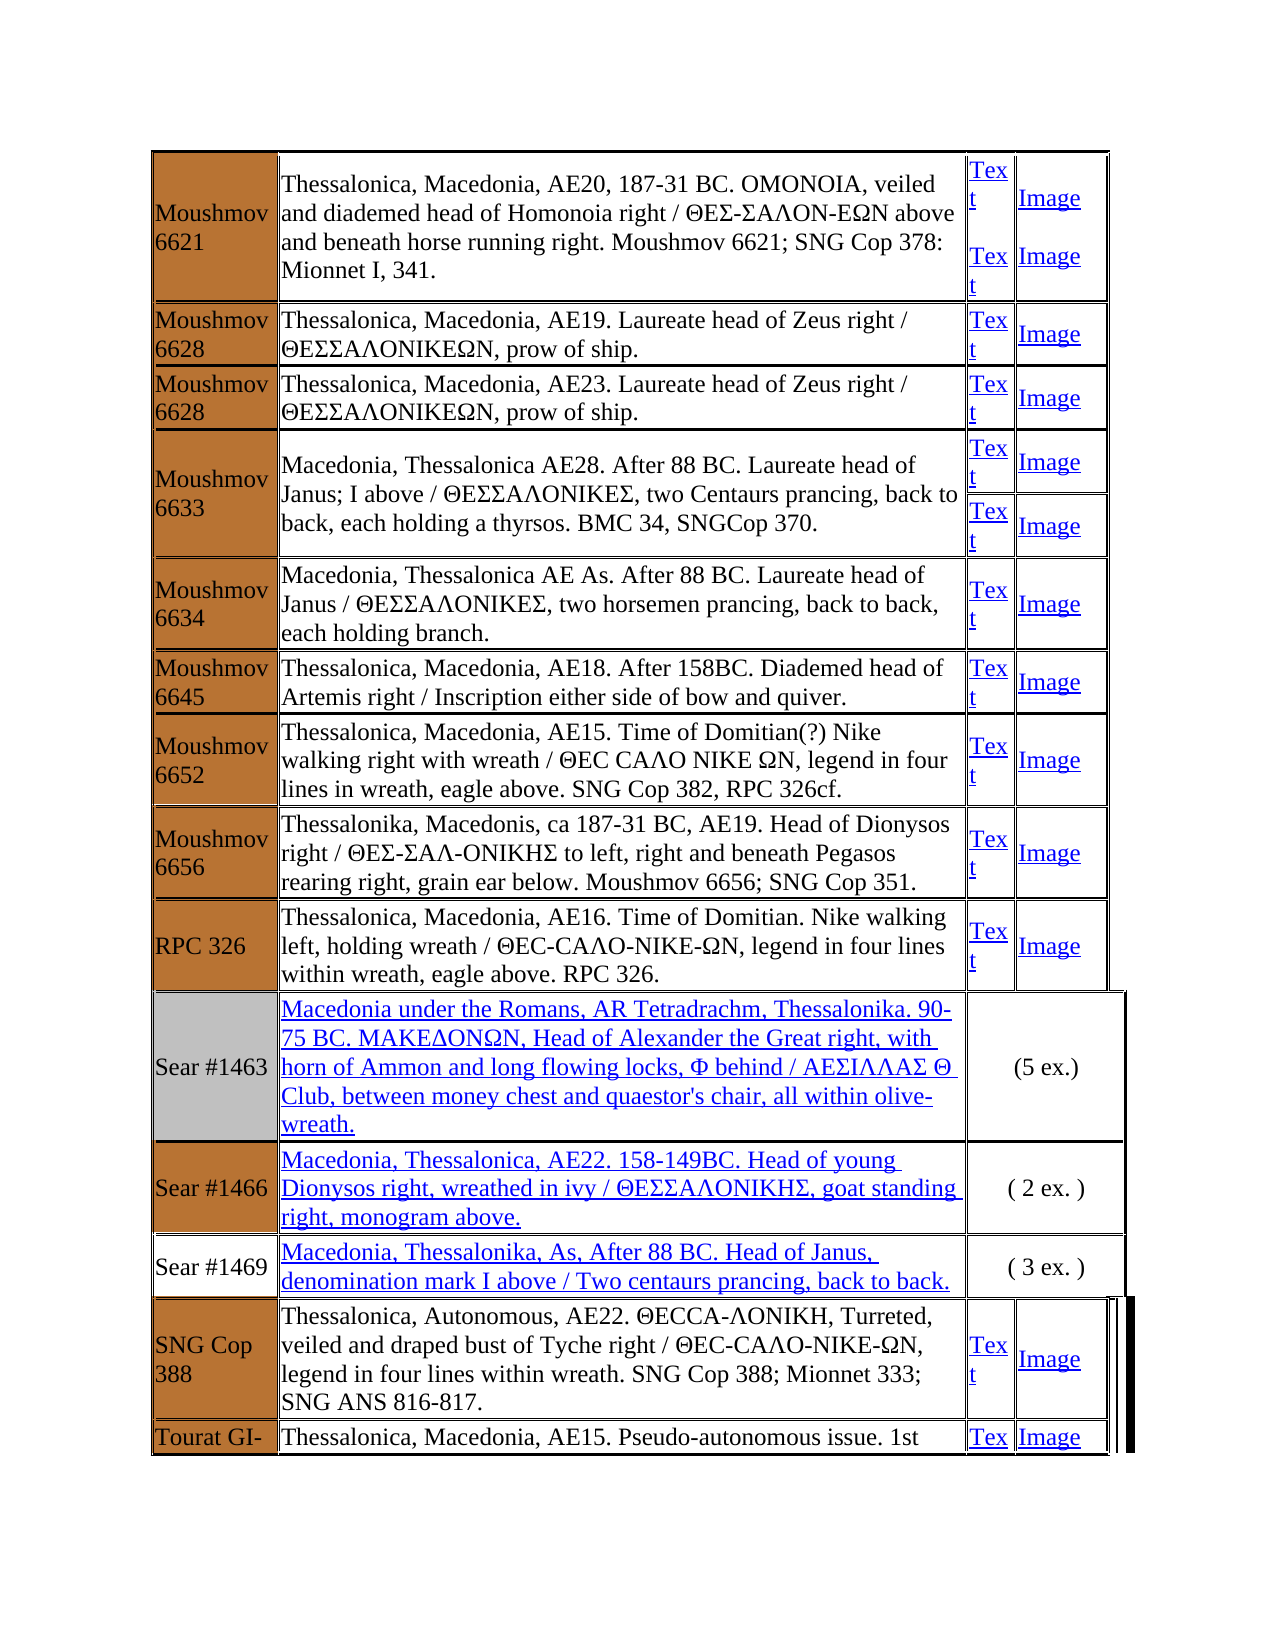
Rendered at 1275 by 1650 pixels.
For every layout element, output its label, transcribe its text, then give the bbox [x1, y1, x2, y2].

table_cell Macedonia, Thessalonika, As, After 88 BC. Head of Janus, denomination mark I above / Two centaurs prancing, back to back. [280, 1236, 965, 1296]
table_cell Sear #1469 [154, 1233, 277, 1296]
table_cell Text [968, 367, 1014, 428]
table_cell Image [1017, 559, 1106, 648]
table_cell Moushmov 6645 [154, 648, 277, 712]
table_cell Moushmov 6621 [154, 153, 278, 300]
table_cell Text [968, 901, 1014, 990]
table_cell Thessalonika, Macedonis, ca 187-31 BC, AE19. Head of Dionysos right / ΘEΣ-ΣAΛ-ONIKHΣ to left, right and beneath Pegasos rearing right, grain ear below. Moushmov 6656; SNG Cop 351. [280, 808, 965, 897]
table_cell Moushmov 6634 [152, 556, 278, 648]
table_cell Image [1017, 431, 1106, 492]
table_cell Text [968, 495, 1014, 556]
table_cell Moushmov 6628 [154, 300, 277, 364]
table_cell Image [1017, 495, 1106, 556]
table_cell Moushmov 6628 [154, 364, 277, 428]
table_cell Text [968, 431, 1014, 492]
table_cell Text [968, 304, 1014, 364]
table_cell Moushmov 6656 [154, 805, 277, 897]
table_cell RPC 326 [154, 897, 277, 990]
table_cell Text [968, 1300, 1014, 1418]
table_cell Text [967, 1421, 1016, 1453]
table_cell Thessalonica, Macedonia, AE20, 187-31 BC. OMONOIA, veiled and diademed head of Homonoia right / ΘEΣ-ΣAΛON-EΩN above and beneath horse running right. Moushmov 6621; SNG Cop 378: Mionnet I, 341. [279, 153, 967, 300]
table_cell Thessalonica, Macedonia, AE15. Time of Domitian(?) Nike walking right with wreath / ΘEC CAΛO NIKE ΩN, legend in four lines in wreath, eagle above. SNG Cop 382, RPC 326cf. [280, 715, 965, 804]
table_cell Macedonia, Thessalonica AE28. After 88 BC. Laureate head of Janus; I above / ΘEΣΣAΛONIKEΣ, two Centaurs prancing, back to back, each holding a thyrsos. BMC 34, SNGCop 370. [280, 431, 965, 556]
table_cell Sear #1463 [152, 990, 278, 1140]
table_cell Sear #1466 [154, 1140, 277, 1232]
table_cell ( 2 ex. ) [968, 1140, 1124, 1232]
table_cell Text Text [967, 153, 1016, 300]
table_cell Moushmov 6652 [154, 712, 277, 804]
table_cell ( 3 ex. ) [968, 1233, 1125, 1296]
table_cell Image [1017, 1300, 1106, 1418]
table_cell Tourat GI-A [152, 1418, 278, 1453]
table_cell Image [1017, 652, 1106, 712]
table_cell Image [1017, 901, 1106, 990]
table_cell Thessalonica, Autonomous, AE22. ΘECCA-ΛONIKH, Turreted, veiled and draped bust of Tyche right / ΘEC-CAΛO-NIKE-ΩN, legend in four lines within wreath. SNG Cop 388; Mionnet 333; SNG ANS 816-817. [280, 1300, 965, 1418]
table_cell Image Image [1016, 153, 1108, 300]
table_cell Text [968, 559, 1014, 648]
table_cell [1110, 1296, 1126, 1418]
table_cell Thessalonica, Macedonia, AE16. Time of Domitian. Nike walking left, holding wreath / ΘEC-CAΛO-NIKE-ΩN, legend in four lines within wreath, eagle above. RPC 326. [280, 901, 965, 990]
table_cell Thessalonica, Macedonia, AE18. After 158BC. Diademed head of Artemis right / Inscription either side of bow and quiver. [280, 652, 965, 712]
table_cell Macedonia, Thessalonica, AE22. 158-149BC. Head of young Dionysos right, wreathed in ivy / ΘEΣΣAΛONIKHΣ, goat standing right, monogram above. [280, 1143, 965, 1232]
table_cell Macedonia under the Romans, AR Tetradrachm, Thessalonika. 90-75 BC. MAKEΔONΩN, Head of Alexander the Great right, with horn of Ammon and long flowing locks, Φ behind / AEΣIΛΛAΣ Θ Club, between money chest and quaestor's chair, all within olive-wreath. [280, 993, 965, 1140]
table_cell Text [968, 715, 1014, 804]
table_cell SNG Cop 388 [154, 1296, 277, 1418]
table_cell Macedonia, Thessalonica AE As. After 88 BC. Laureate head of Janus / ΘEΣΣAΛONIKEΣ, two horsemen prancing, back to back, each holding branch. [280, 559, 965, 648]
table_cell [1118, 1418, 1126, 1453]
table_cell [279, 1421, 967, 1453]
table_cell Image [1017, 715, 1106, 804]
table_cell Image [1017, 808, 1106, 897]
table_cell Image [1017, 367, 1106, 428]
table_cell Thessalonica, Macedonia, AE19. Laureate head of Zeus right / ΘEΣΣAΛONIKEΩN, prow of ship. [280, 304, 965, 364]
table_cell Thessalonica, Macedonia, AE23. Laureate head of Zeus right / ΘEΣΣAΛONIKEΩN, prow of ship. [280, 367, 965, 428]
table_cell Text [968, 808, 1014, 897]
table_cell Image [1016, 1421, 1108, 1453]
table_cell (5 ex.) [967, 990, 1126, 1140]
table_cell Text [968, 652, 1014, 712]
table_cell Image [1017, 304, 1106, 364]
table_cell Moushmov 6633 [152, 428, 277, 556]
table_cell [1110, 1418, 1116, 1453]
